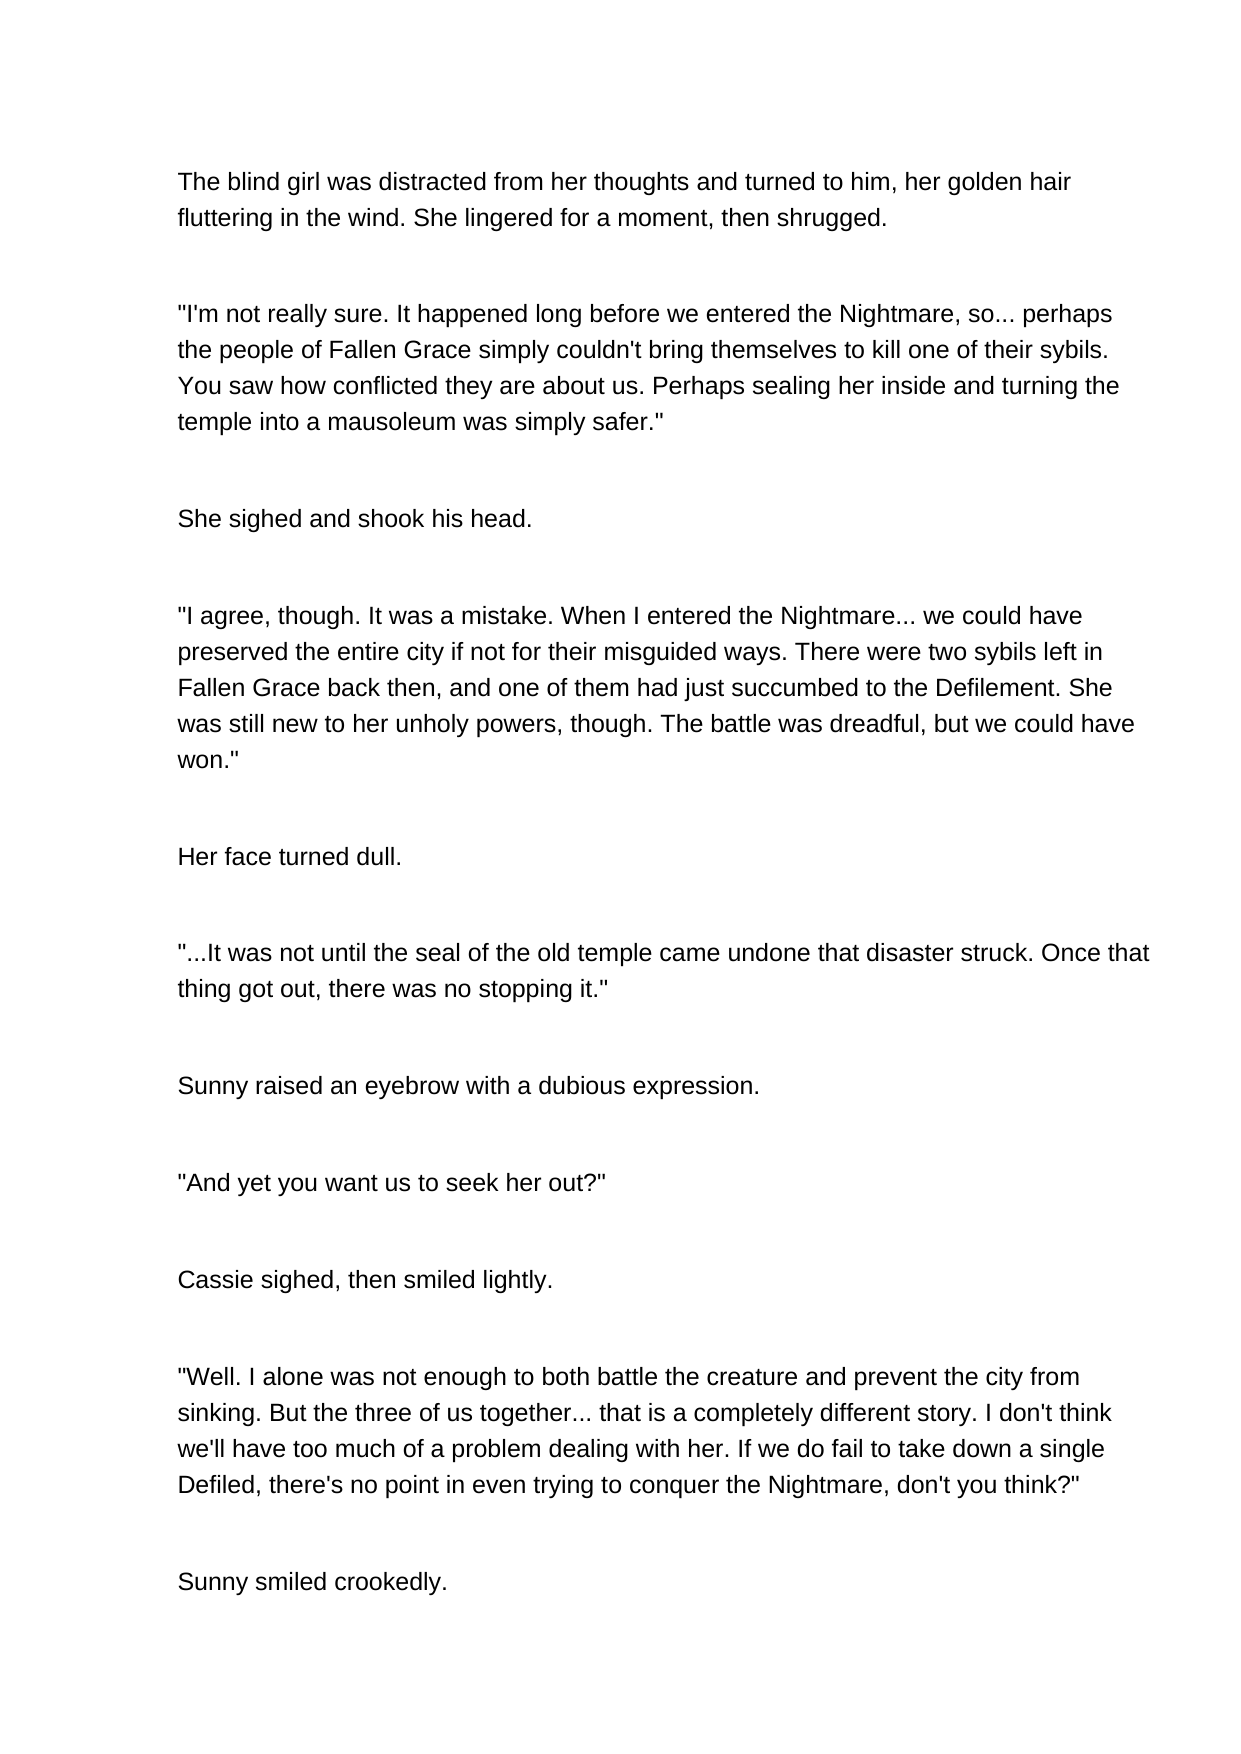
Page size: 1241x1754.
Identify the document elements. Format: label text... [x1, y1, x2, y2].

text "...It was not until the seal of the old temple came undone that disaster struck. Once that thing got out, there was no stopping it." [177, 938, 1152, 1003]
text Sunny smiled crookedly. [177, 1567, 1152, 1595]
text "I agree, though. It was a mistake. When I entered the Nightmare... we could have preserved the entire city if not for their misguided ways. There were two sybils left in Fallen Grace back then, and one of them had just succumbed to the Defilement. She was still new to her unholy powers, though. The battle was dreadful, but we could have won." [177, 601, 1152, 773]
text Cassie sighed, then smiled lightly. [177, 1265, 1152, 1294]
text Sunny raised an eyebrow with a dubious expression. [177, 1071, 1152, 1100]
text The blind girl was distracted from her thoughts and turned to him, her golden hair fluttering in the wind. She lingered for a moment, then shrugged. [177, 167, 1152, 231]
text Her face turned dull. [177, 842, 1152, 870]
text She sighed and shook his head. [177, 504, 1152, 533]
text "Well. I alone was not enough to both battle the creature and prevent the city from sinking. But the three of us together... that is a completely different story. I don't think we'll have too much of a problem dealing with her. If we do fail to take down a single Defiled, there's no point in even trying to conquer the Nightmare, don't you think?" [177, 1362, 1152, 1498]
text "And yet you want us to seek her out?" [177, 1168, 1152, 1197]
text "I'm not really sure. It happened long before we entered the Nightmare, so... perhaps the people of Fallen Grace simply couldn't bring themselves to kill one of their sybils. You saw how conflicted they are about us. Perhaps sealing her inside and turning the temple into a mausoleum was simply safer." [177, 299, 1152, 436]
